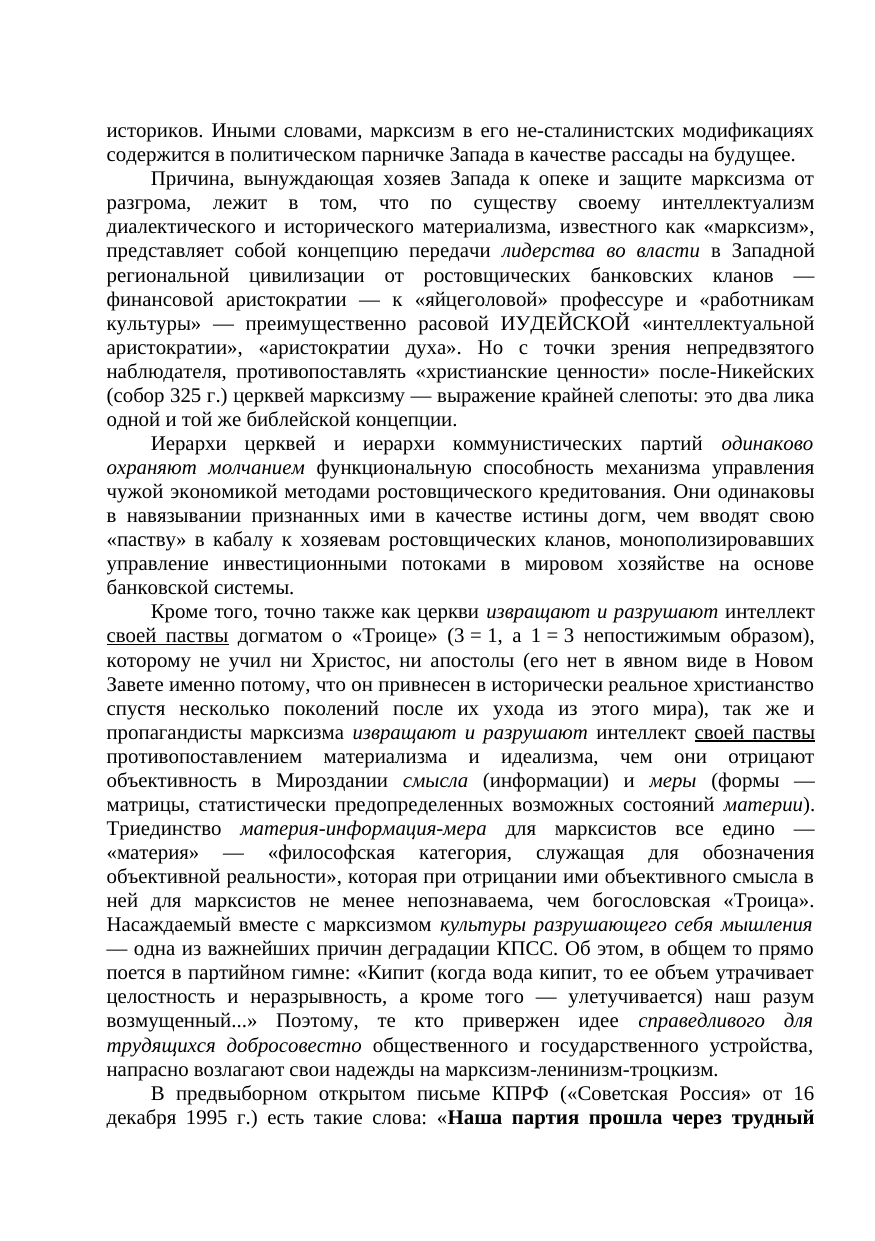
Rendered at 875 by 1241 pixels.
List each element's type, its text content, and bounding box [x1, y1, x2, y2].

text Кроме того, точно также как церкви извращают и разрушают интеллект своей паствы догматом о «Троице» (3 = 1, а 1 = 3 непостижимым образом), которому не учил ни Христос, ни апостолы (его нет в явном виде в Новом Завете именно потому, что он привнесен в исторически реальное христианство спустя несколько поколений после их ухода из этого мира), так же и пропагандисты марксизма извращают и разрушают интеллект своей паствы противопоставлением материализма и идеализма, чем они отрицают объективность в Мироздании смысла (информации) и меры (формы — матрицы, статистически предопределенных возможных состояний материи). Триединство материя-информация-мера для марксистов все едино — «материя» — «философская категория, служащая для обозначения объективной реальности», которая при отрицании ими объективного смысла в ней для марксистов не менее непознаваема, чем богословская «Троица». Насаждаемый вместе с марксизмом культуры разрушающего себя мышления — одна из важнейших причин деградации КПСС. Об этом, в общем то прямо поется в партийном гимне: «Кипит (когда вода кипит, то ее объем утрачивает целостность и неразрывность, а кроме того — улетучивается) наш разум возмущенный...» Поэтому, те кто привержен идее справедливого для трудящихся добросовестно общественного и государственного устройства, напрасно возлагают свои надежды на марксизм-ленинизм-троцкизм. [106, 599, 815, 1081]
text Иерархи церквей и иерархи коммунистических партий одинаково охраняют молчанием функциональную способность механизма управления чужой экономикой методами ростовщического кредитования. Они одинаковы в навязывании признанных ими в качестве истины догм, чем вводят свою «паству» в кабалу к хозяевам ростовщических кланов, монополизировавших управление инвестиционными потоками в мировом хозяйстве на основе банковской системы. [106, 431, 815, 599]
text Причина, вынуждающая хозяев Запада к опеке и защите марксизма от разгрома, лежит в том, что по существу своему интеллектуализм диалектического и исторического материализма, известного как «марксизм», представляет собой концепцию передачи лидерства во власти в Западной региональной цивилизации от ростовщических банковских кланов — финансовой аристократии — к «яйцеголовой» профессуре и «работникам культуры» — преимущественно расовой ИУДЕЙСКОЙ «интеллектуальной аристократии», «аристократии духа». Но с точки зрения непредвзятого наблюдателя, противопоставлять «христианские ценности» после-Никейских (собор .) церквей марксизму — выражение крайней слепоты: это два лика одной и той же библейской концепции. [106, 166, 815, 431]
